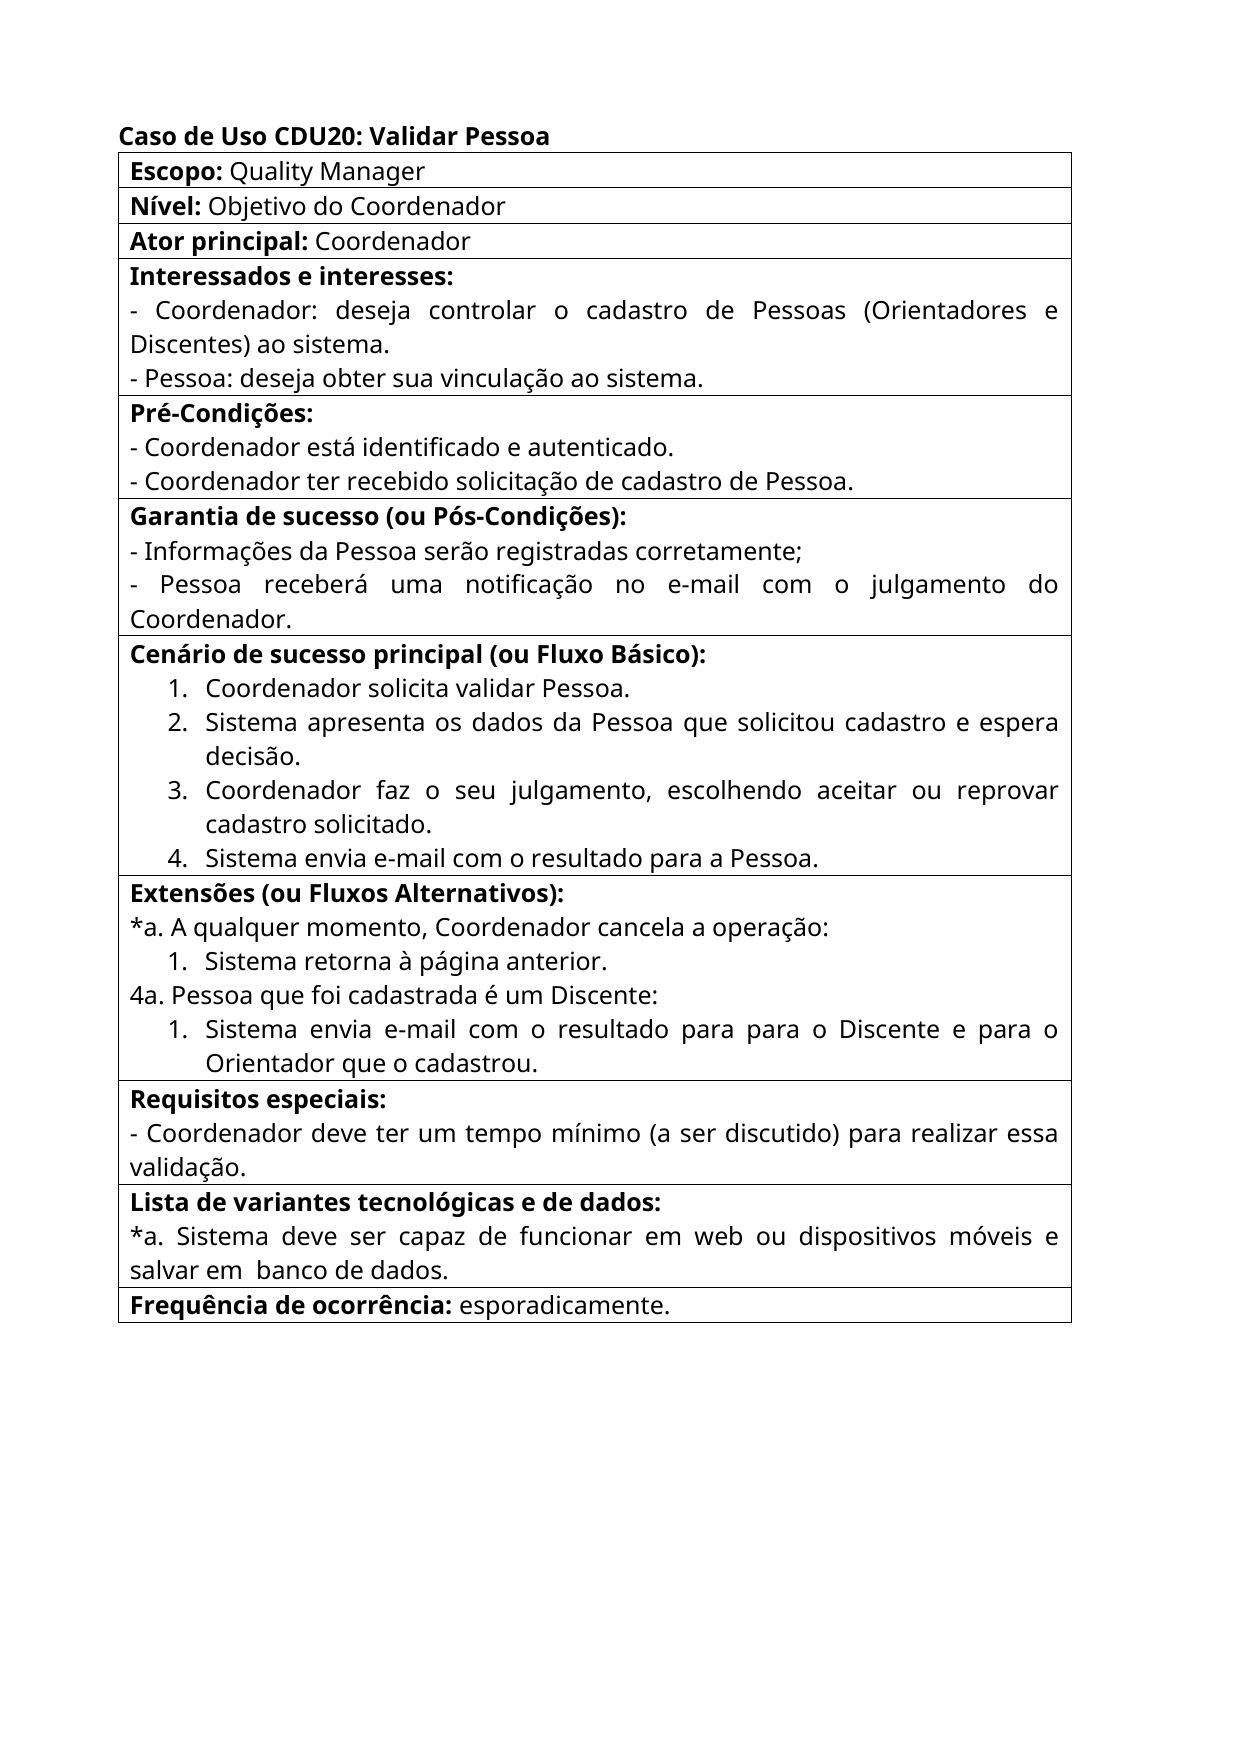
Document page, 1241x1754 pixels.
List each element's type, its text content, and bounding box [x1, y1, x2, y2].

table_cell Frequência de ocorrência: esporadicamente. [119, 1288, 1071, 1322]
table_cell Cenário de sucesso principal (ou Fluxo Básico): Coordenador solicita validar Pessoa. Sistema apresenta os dados da Pessoa que solicitou cadastro e espera decisão. Coordenador faz o seu julgamento, escolhendo aceitar ou reprovar cadastro solicitado. Sistema envia e-mail com o resultado para a Pessoa. [119, 636, 1071, 875]
table_cell Interessados e interesses: - Coordenador: deseja controlar o cadastro de Pessoas (Orientadores e Discentes) ao sistema. - Pessoa: deseja obter sua vinculação ao sistema. [119, 259, 1071, 395]
table_cell Extensões (ou Fluxos Alternativos): *a. A qualquer momento, Coordenador cancela a operação: Sistema retorna à página anterior. 4a. Pessoa que foi cadastrada é um Discente: Sistema envia e-mail com o resultado para para o Discente e para o Orientador que o cadastrou. [119, 876, 1071, 1080]
table_cell Garantia de sucesso (ou Pós-Condições): - Informações da Pessoa serão registradas corretamente; - Pessoa receberá uma notificação no e-mail com o julgamento do Coordenador. [119, 499, 1071, 635]
table_cell Ator principal: Coordenador [119, 224, 1071, 257]
table_cell Lista de variantes tecnológicas e de dados: *a. Sistema deve ser capaz de funcionar em web ou dispositivos móveis e salvar em banco de dados. [119, 1185, 1071, 1287]
table_cell Pré-Condições: - Coordenador está identificado e autenticado. - Coordenador ter recebido solicitação de cadastro de Pessoa. [119, 396, 1071, 498]
table_cell Nível: Objetivo do Coordenador [119, 188, 1071, 222]
table_header Escopo: Quality Manager [119, 153, 1071, 187]
table_cell Requisitos especiais: - Coordenador deve ter um tempo mínimo (a ser discutido) para realizar essa validação. [119, 1081, 1071, 1183]
text Caso de Uso CDU20: Validar Pessoa [118, 118, 1122, 152]
